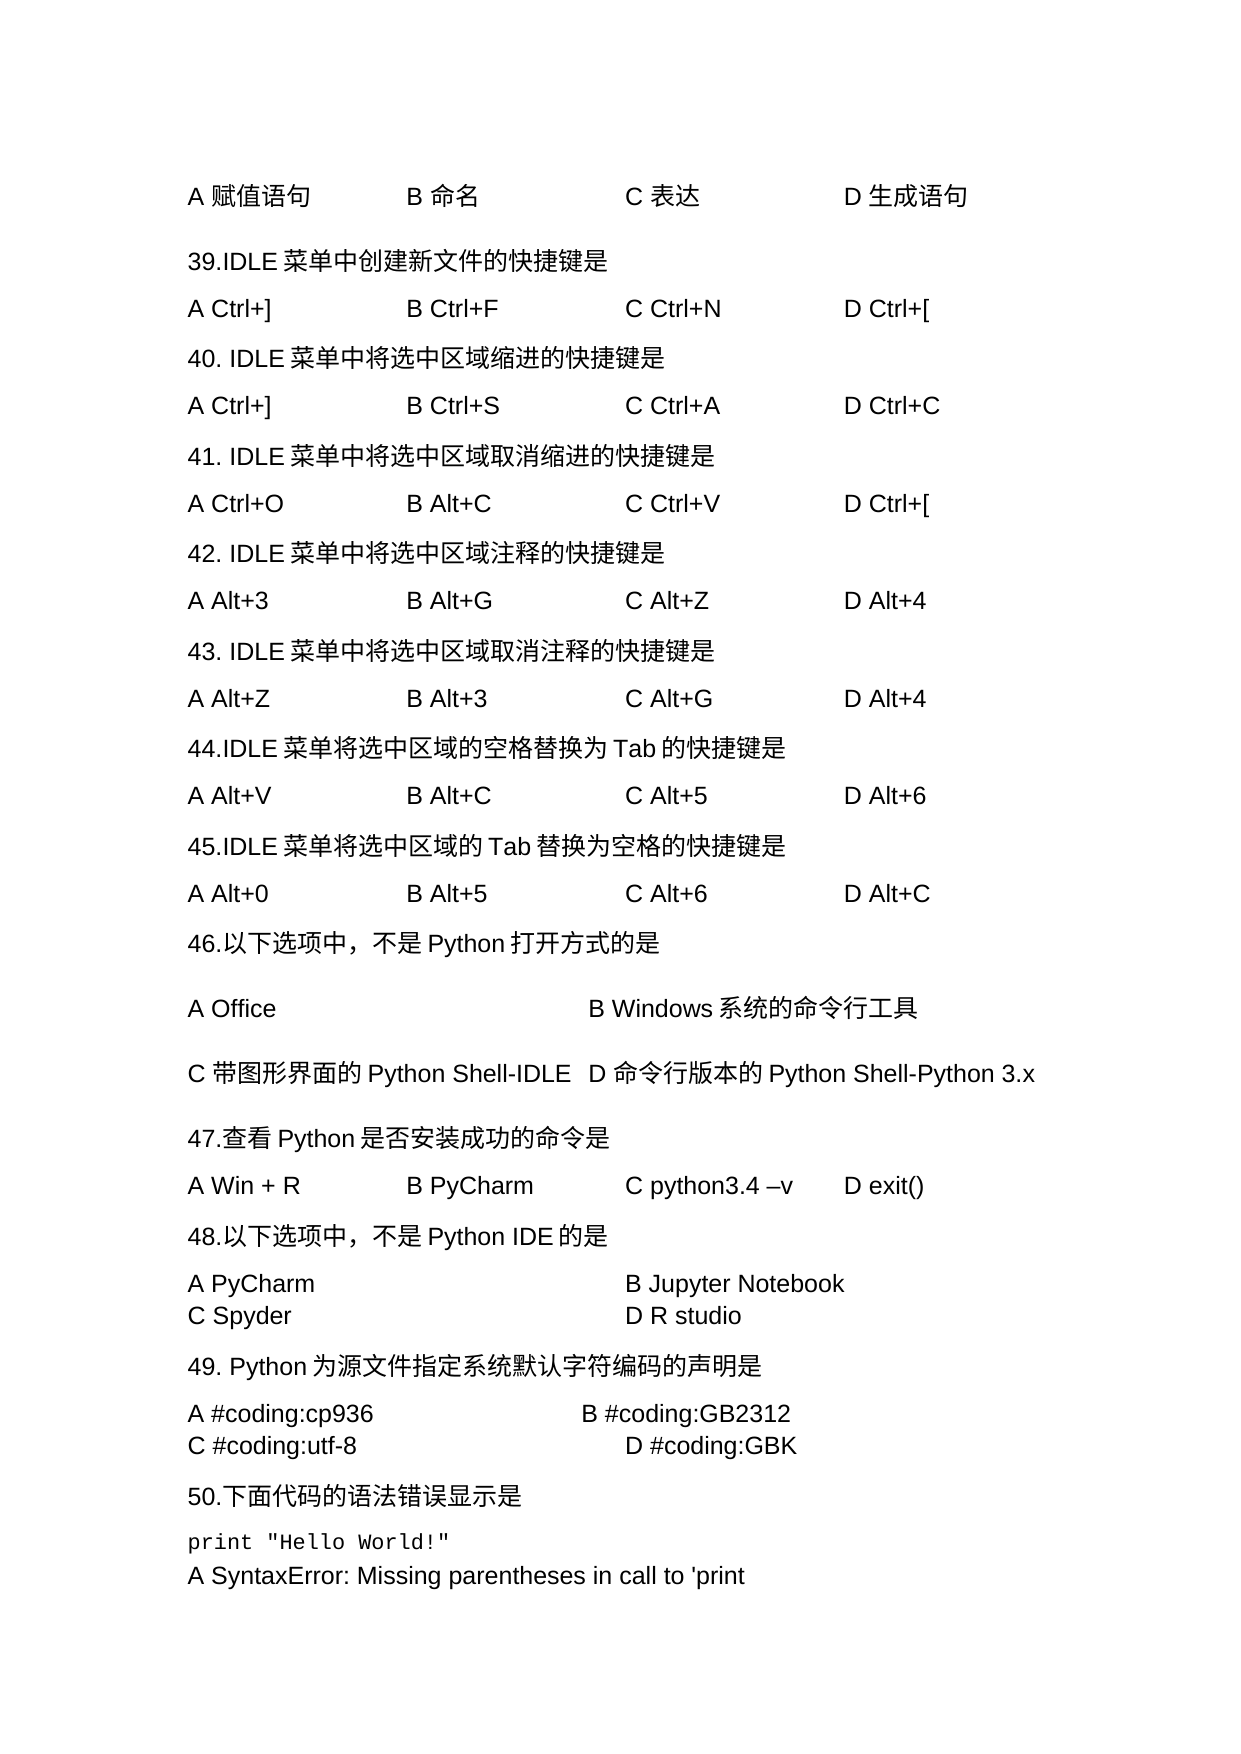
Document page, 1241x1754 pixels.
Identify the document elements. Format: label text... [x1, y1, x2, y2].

text 42. [187, 519, 1053, 584]
text A Ctrl+] B Ctrl+S C Ctrl+A D Ctrl+C [187, 389, 1053, 422]
text 44. [187, 714, 1053, 779]
text 48. [187, 1202, 1053, 1267]
text A Office B Windows系统的命令行工具 [187, 974, 1053, 1039]
text 45. [187, 812, 1053, 877]
text A SyntaxError: Missing parentheses in call to 'print [187, 1559, 1053, 1592]
text C 带图形界面的Python Shell-IDLE D 命令行版本的Python Shell-Python 3.x [187, 1039, 1053, 1104]
text 47. [187, 1104, 1053, 1169]
text 50. [187, 1462, 1053, 1527]
text A Alt+Z B Alt+3 C Alt+G D Alt+4 [187, 682, 1053, 714]
text C Spyder D R studio [187, 1299, 1053, 1332]
text C #coding:utf-8 D #coding:GBK [187, 1429, 1053, 1462]
text 39. [187, 227, 1053, 292]
text A Alt+0 B Alt+5 C Alt+6 D Alt+C [187, 877, 1053, 909]
text A Alt+V B Alt+C C Alt+5 D Alt+6 [187, 779, 1053, 812]
text A 赋值语句 B 命名 C 表达 D 生成语句 [187, 162, 1053, 227]
text print "Hello World!" [187, 1527, 1053, 1559]
text A Alt+3 B Alt+G C Alt+Z D Alt+4 [187, 584, 1053, 617]
text A Ctrl+] B Ctrl+F C Ctrl+N D Ctrl+[ [187, 292, 1053, 324]
text A Win + R B PyCharm C python3.4 –v D exit() [187, 1169, 1053, 1202]
text 41. [187, 422, 1053, 487]
text A PyCharm B Jupyter Notebook [187, 1267, 1053, 1299]
text A #coding:cp936 B #coding:GB2312 [187, 1397, 1053, 1429]
text 43. [187, 617, 1053, 682]
text 49. [187, 1332, 1053, 1397]
text 46. [187, 909, 1053, 974]
text A Ctrl+O B Alt+C C Ctrl+V D Ctrl+[ [187, 487, 1053, 519]
text 40. [187, 324, 1053, 389]
